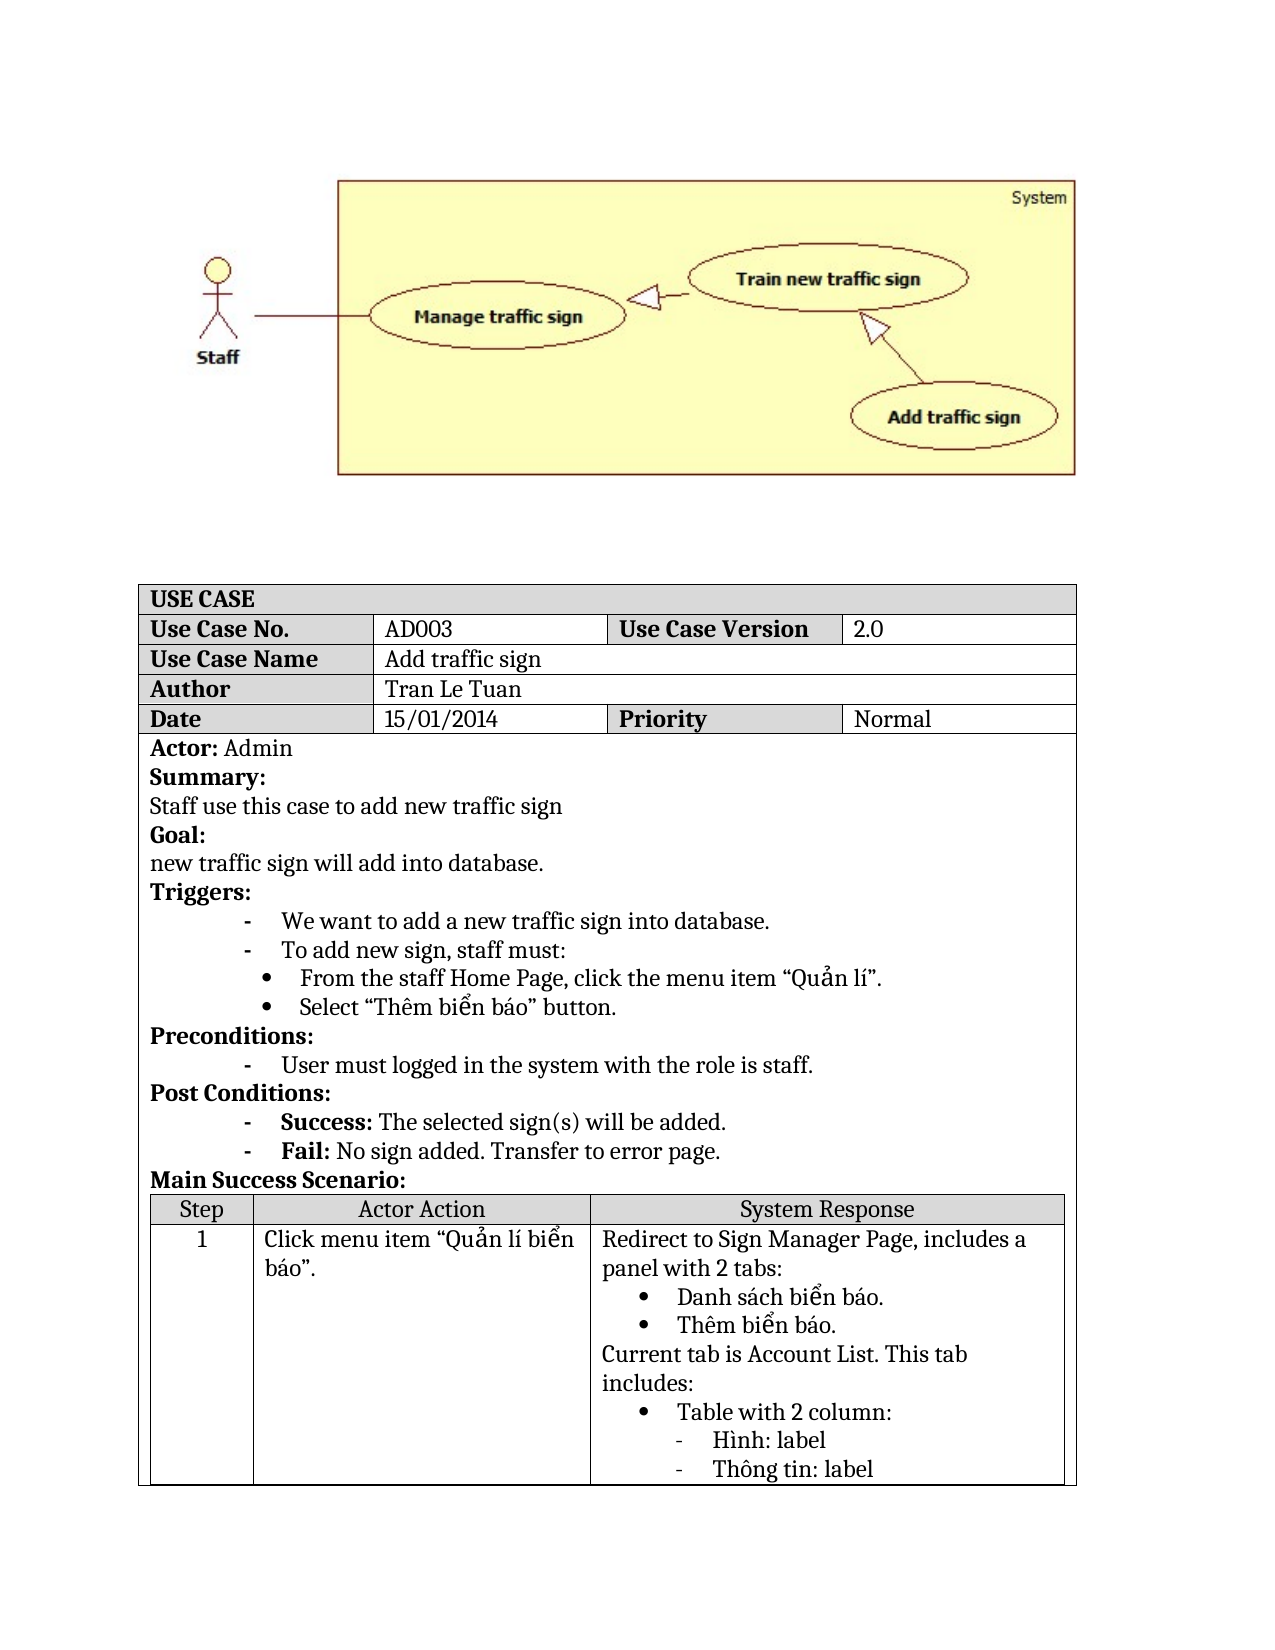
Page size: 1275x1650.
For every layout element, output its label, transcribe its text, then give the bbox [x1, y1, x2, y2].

table_cell Use Case Name [139, 645, 373, 674]
table_cell Author [139, 675, 373, 703]
table_cell 2.0 [843, 615, 1076, 644]
table_cell Use Case No. [139, 615, 373, 644]
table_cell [139, 734, 1076, 1485]
table_cell 15/01/2014 [374, 705, 607, 733]
table_cell Add traffic sign [374, 645, 1076, 674]
table_cell Tran Le Tuan [374, 675, 1076, 703]
picture [150, 150, 1107, 507]
table_cell Priority [608, 705, 842, 733]
table_cell Use Case Version [608, 615, 842, 644]
table_cell AD003 [374, 615, 607, 644]
table_header USE CASE [139, 585, 1076, 614]
table_cell Date [139, 705, 373, 733]
table_cell Normal [843, 705, 1076, 733]
